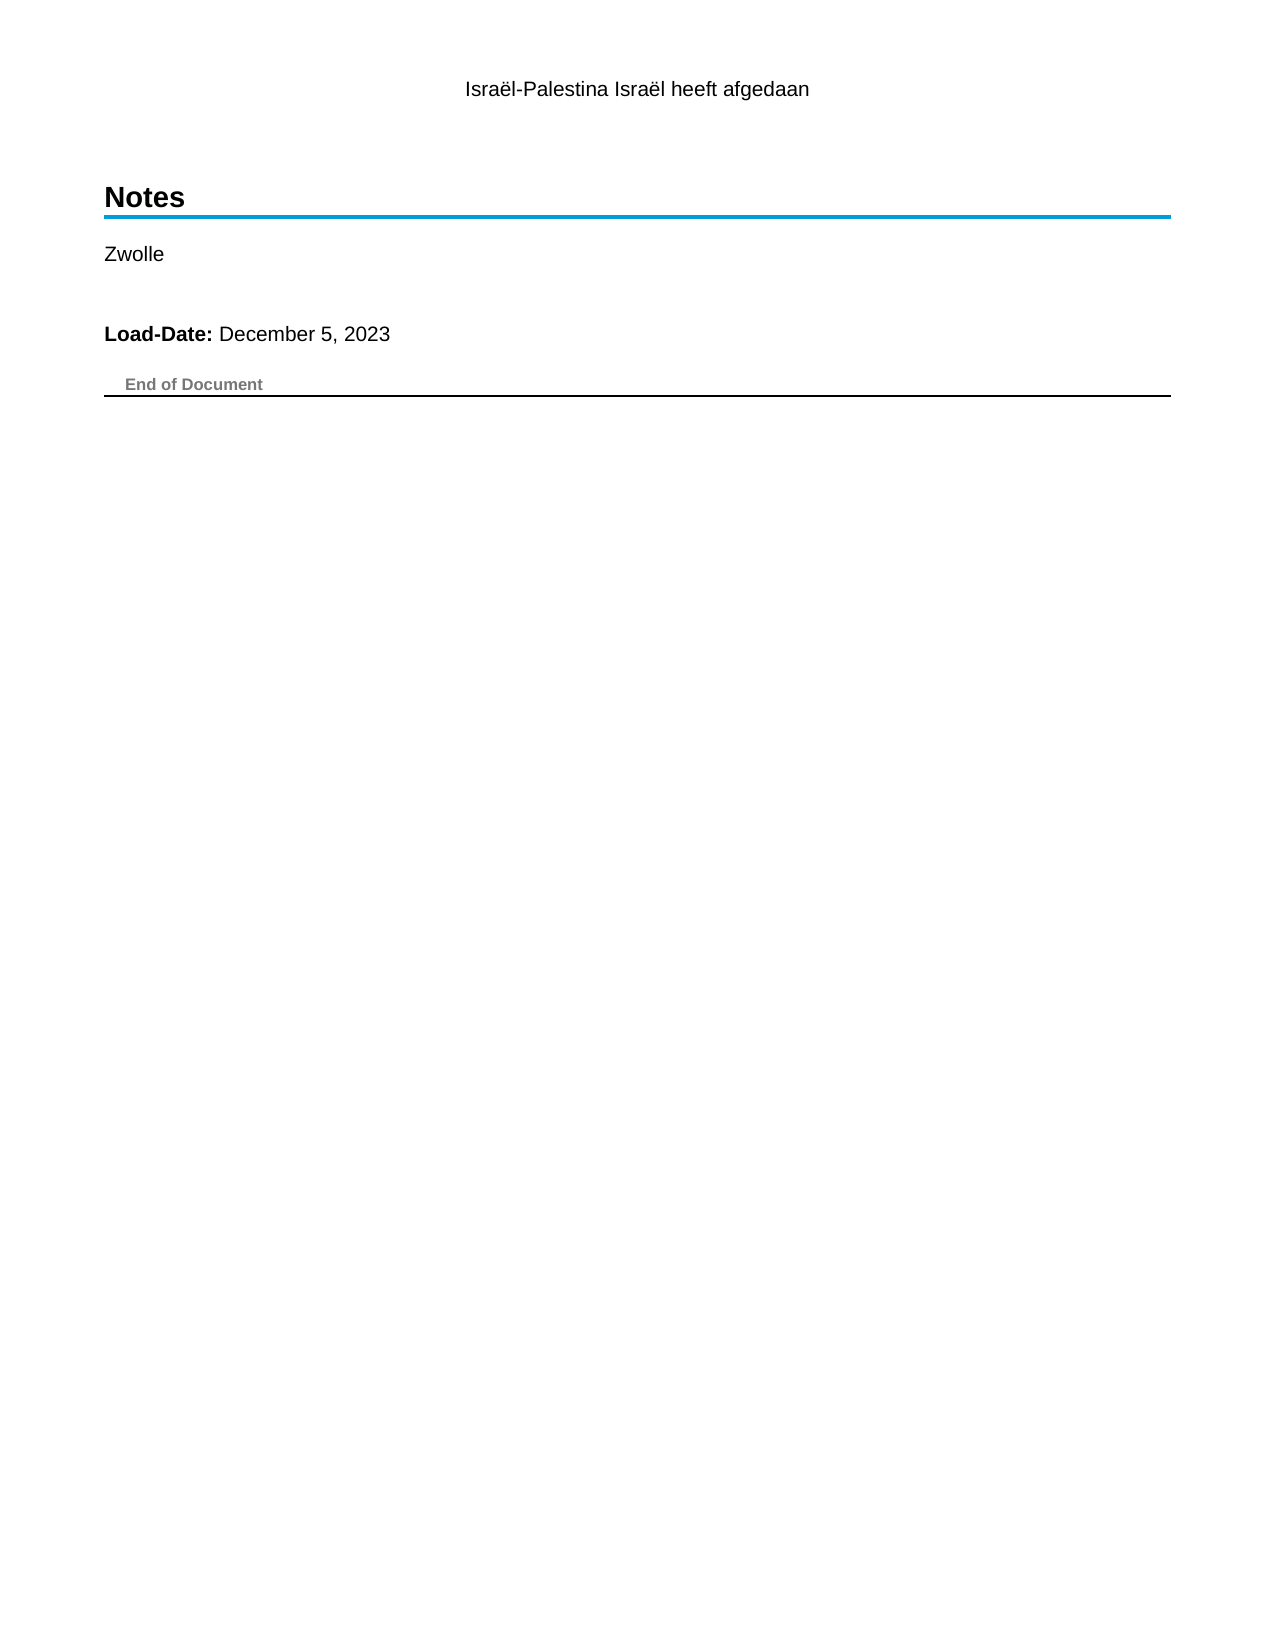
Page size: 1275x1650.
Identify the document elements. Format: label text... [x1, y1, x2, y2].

text Notes [104, 142, 1171, 213]
text Zwolle [104, 238, 1171, 265]
text End of Document [125, 375, 1171, 394]
text Load-Date: December 5, 2023 [104, 290, 1171, 346]
